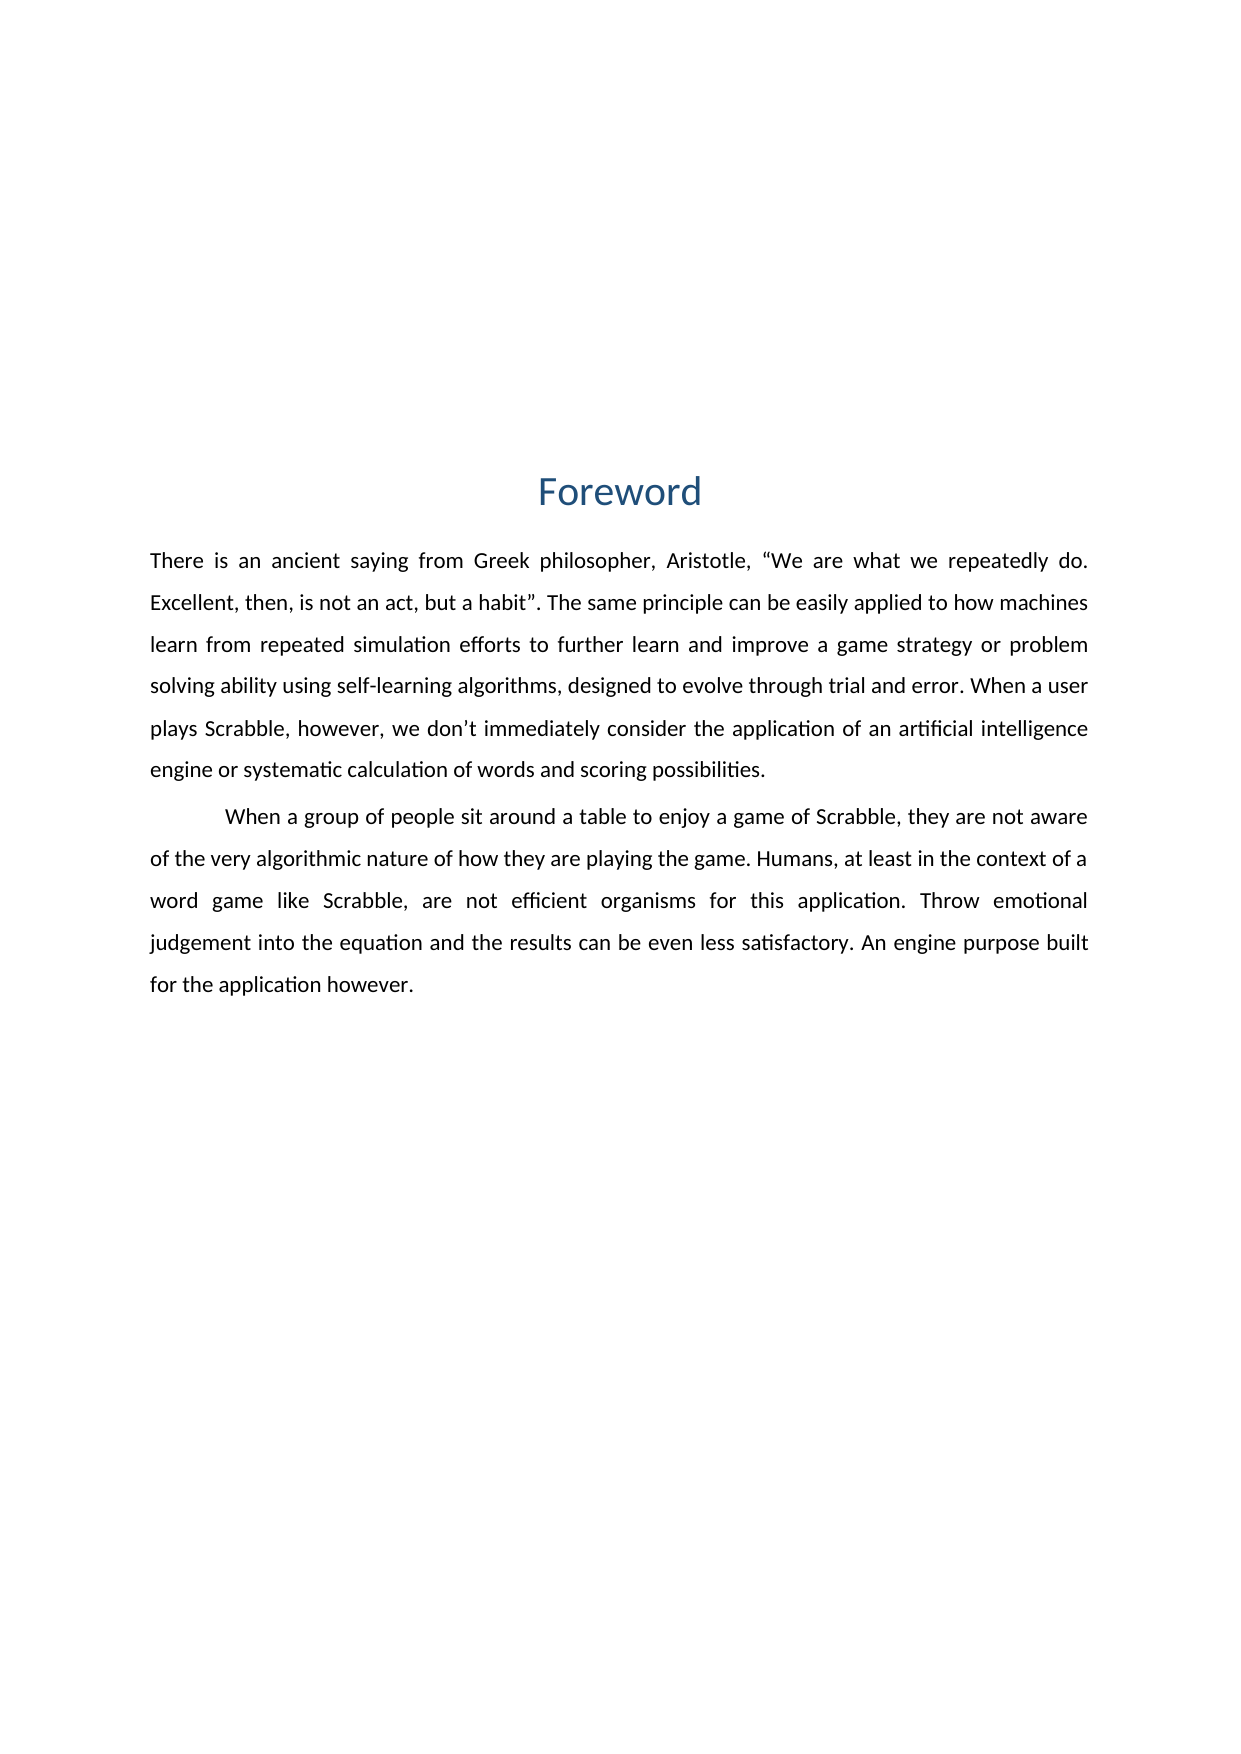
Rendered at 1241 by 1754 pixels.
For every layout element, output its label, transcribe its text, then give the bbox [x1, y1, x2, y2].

text There is an ancient saying from Greek philosopher, Aristotle, “We are what we repeatedly do. Excellent, then, is not an act, but a habit”. The same principle can be easily applied to how machines learn from repeated simulation efforts to further learn and improve a game strategy or problem solving ability using self-learning algorithms, designed to evolve through trial and error. When a user plays Scrabble, however, we don’t immediately consider the application of an artificial intelligence engine or systematic calculation of words and scoring possibilities. [150, 546, 1090, 784]
text Foreword [150, 465, 1090, 516]
text When a group of people sit around a table to enjoy a game of Scrabble, they are not aware of the very algorithmic nature of how they are playing the game. Humans, at least in the context of a word game like Scrabble, are not efficient organisms for this application. Throw emotional judgement into the equation and the results can be even less satisfactory. An engine purpose built for the application however. [150, 802, 1090, 998]
